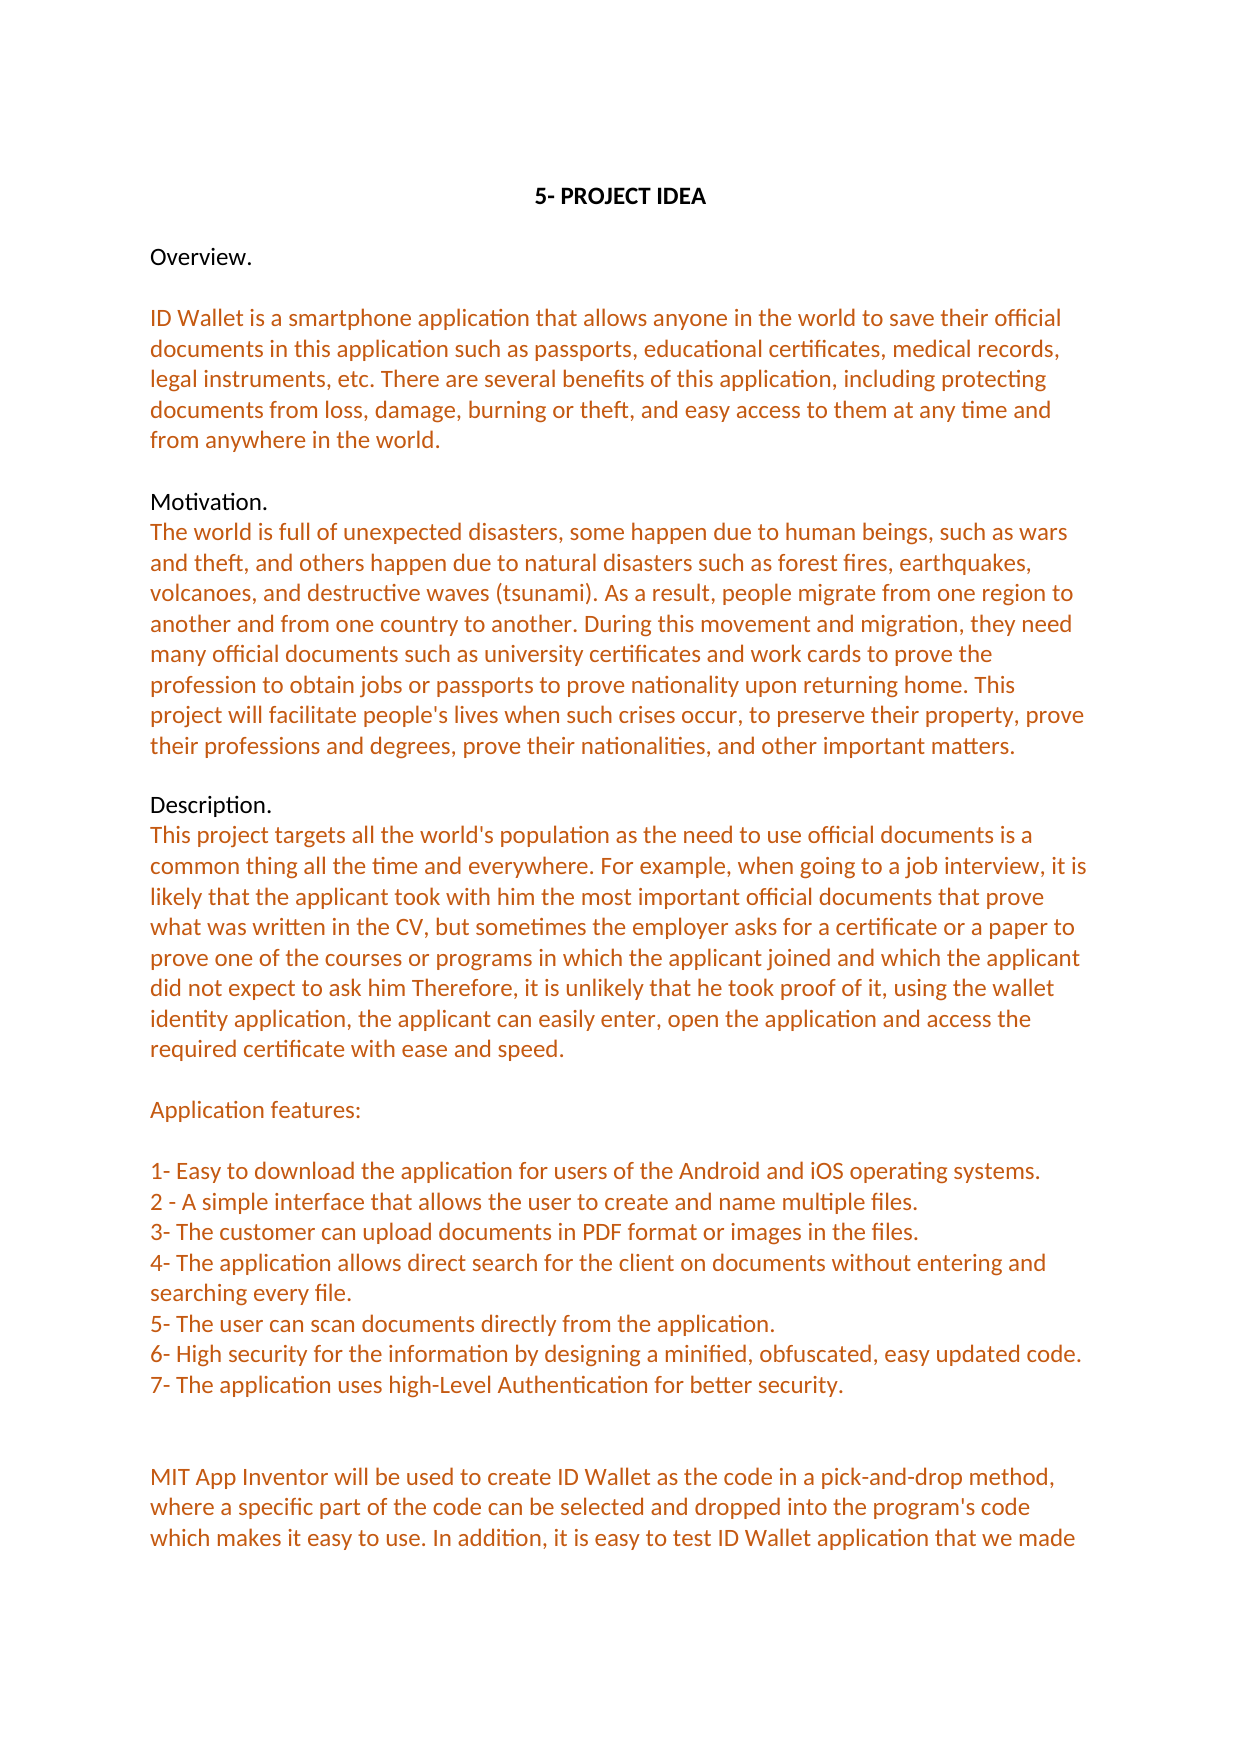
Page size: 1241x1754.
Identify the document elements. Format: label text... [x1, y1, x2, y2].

text 1- Easy to download the application for users of the Android and iOS operating systems. [150, 1155, 1090, 1186]
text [150, 1461, 1090, 1552]
text 2 - A simple interface that allows the user to create and name multiple files. [150, 1186, 1090, 1216]
text Motivation. [150, 486, 1090, 516]
text ID Wallet is a smartphone application that allows anyone in the world to save their official documents in this application such as passports, educational certificates, medical records, legal instruments, etc. There are several benefits of this application, including protecting documents from loss, damage, burning or theft, and easy access to them at any time and from anywhere in the world. [150, 303, 1090, 455]
text 7- The application uses high-Level Authentication for better security. [150, 1369, 1090, 1399]
text 3- The customer can upload documents in PDF format or images in the files. [150, 1216, 1090, 1247]
text The world is full of unexpected disasters, some happen due to human beings, such as wars and theft, and others happen due to natural disasters such as forest fires, earthquakes, volcanoes, and destructive waves (tsunami). As a result, people migrate from one region to another and from one country to another. During this movement and migration, they need many official documents such as university certificates and work cards to prove the profession to obtain jobs or passports to prove nationality upon returning home. This project will facilitate people's lives when such crises occur, to preserve their property, prove their professions and degrees, prove their nationalities, and other important matters. [150, 516, 1090, 760]
text 4- The application allows direct search for the client on documents without entering and searching every file. [150, 1247, 1090, 1308]
text Application features: [150, 1094, 1090, 1125]
text This project targets all the world's population as the need to use official documents is a common thing all the time and everywhere. For example, when going to a job interview, it is likely that the applicant took with him the most important official documents that prove what was written in the CV, but sometimes the employer asks for a certificate or a paper to prove one of the courses or programs in which the applicant joined and which the applicant did not expect to ask him Therefore, it is unlikely that he took proof of it, using the wallet identity application, the applicant can easily enter, open the application and access the required certificate with ease and speed. [150, 820, 1090, 1064]
text 5- PROJECT IDEA [150, 181, 1090, 211]
text Description. [150, 789, 1090, 820]
text 5- The user can scan documents directly from the application. [150, 1308, 1090, 1338]
text 6- High security for the information by designing a minified, obfuscated, easy updated code. [150, 1338, 1090, 1369]
text Overview. [150, 242, 1090, 272]
